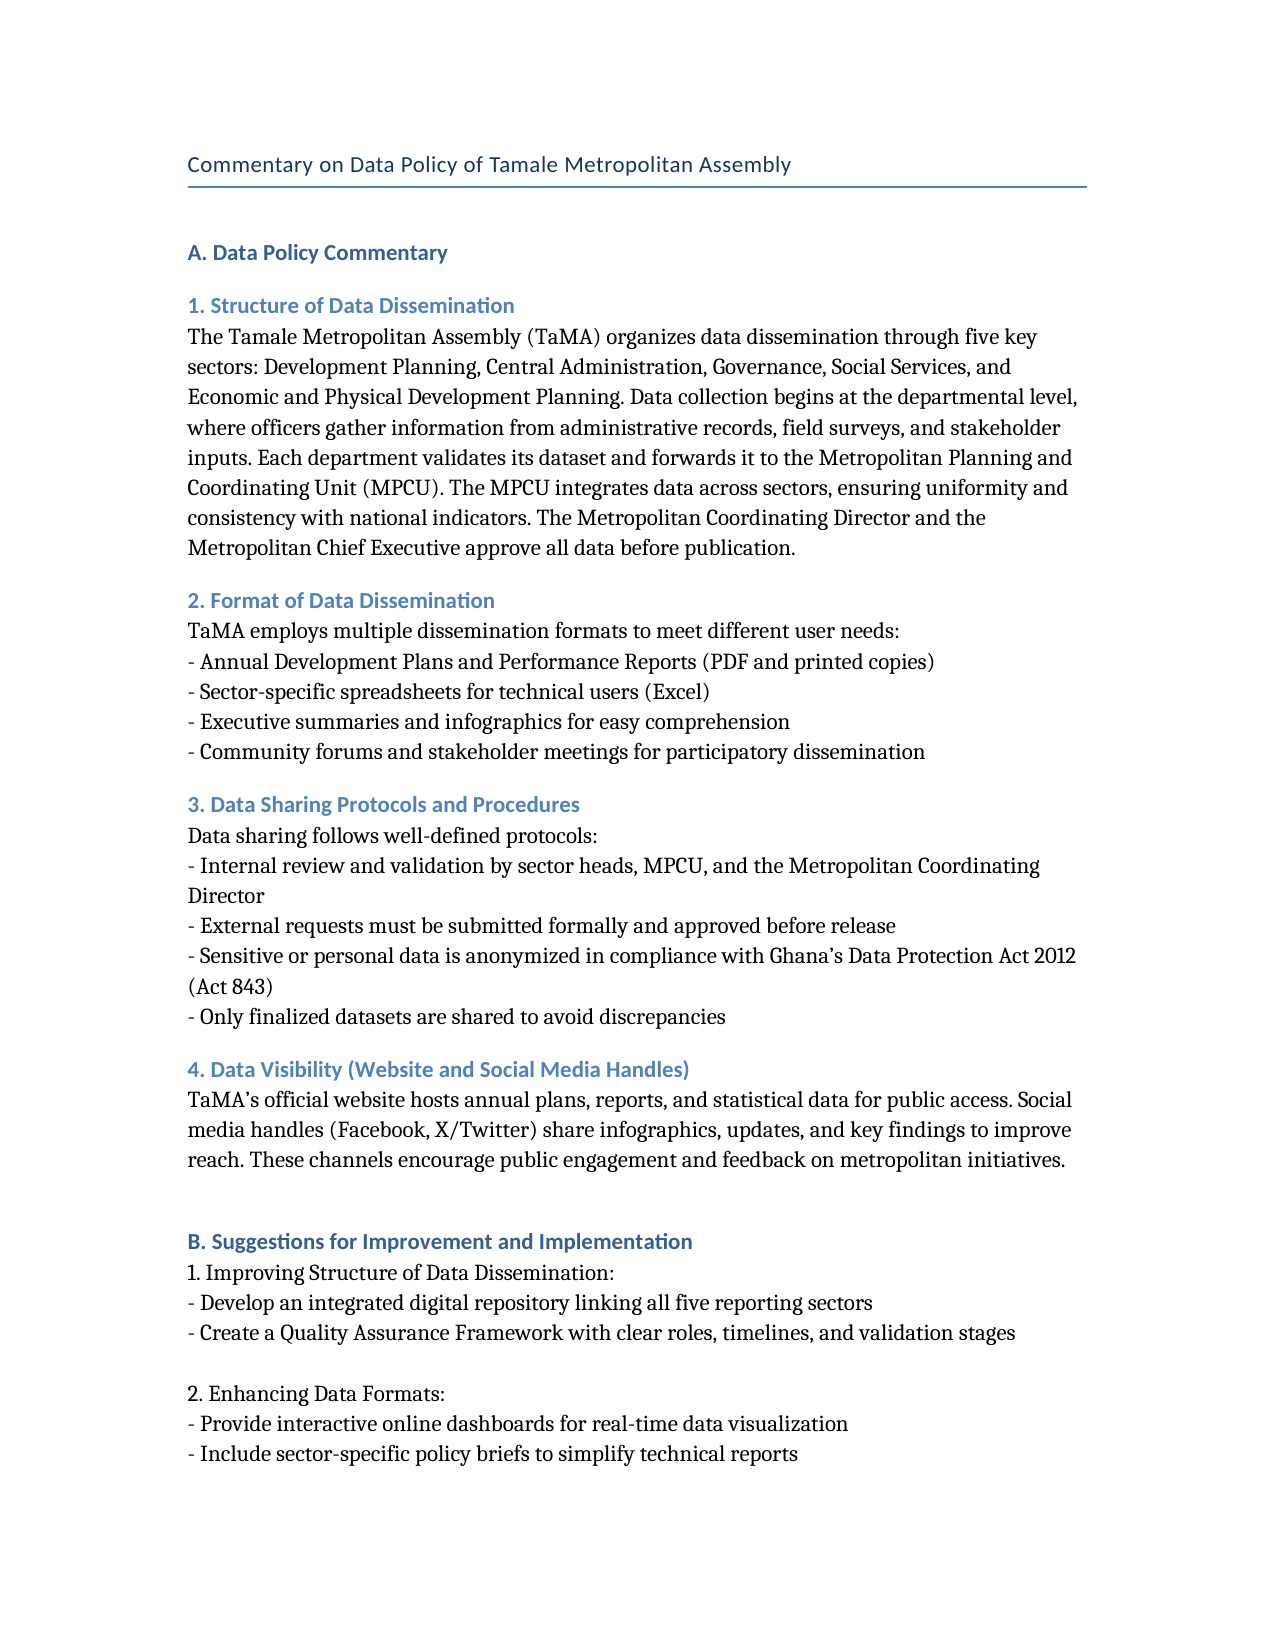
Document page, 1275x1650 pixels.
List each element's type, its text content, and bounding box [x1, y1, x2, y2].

subtitle 1. Structure of Data Dissemination [187, 291, 1087, 319]
text TaMA’s official website hosts annual plans, reports, and statistical data for public access. Social media handles (Facebook, X/Twitter) share infographics, updates, and key findings to improve reach. These channels encourage public engagement and feedback on metropolitan initiatives. [187, 1087, 1087, 1174]
text The Tamale Metropolitan Assembly (TaMA) organizes data dissemination through five key sectors: Development Planning, Central Administration, Governance, Social Services, and Economic and Physical Development Planning. Data collection begins at the departmental level, where officers gather information from administrative records, field surveys, and stakeholder inputs. Each department validates its dataset and forwards it to the Metropolitan Planning and Coordinating Unit (MPCU). The MPCU integrates data across sectors, ensuring uniformity and consistency with national indicators. The Metropolitan Coordinating Director and the Metropolitan Chief Executive approve all data before publication. [187, 324, 1087, 561]
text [187, 1260, 1087, 1497]
subtitle 2. Format of Data Dissemination [187, 586, 1087, 614]
subtitle 3. Data Sharing Protocols and Procedures [187, 790, 1087, 818]
subtitle B. Suggestions for Improvement and Implementation [187, 1227, 1087, 1256]
subtitle A. Data Policy Commentary [187, 238, 1087, 266]
text Data sharing follows well-defined protocols: - Internal review and validation by sector heads, MPCU, and the Metropolitan Coordinating Director - External requests must be submitted formally and approved before release - Sensitive or personal data is anonymized in compliance with Ghana’s Data Protection Act 2012 (Act 843) - Only finalized datasets are shared to avoid discrepancies [187, 822, 1087, 1030]
subtitle 4. Data Visibility (Website and Social Media Handles) [187, 1055, 1087, 1083]
text TaMA employs multiple dissemination formats to meet different user needs: - Annual Development Plans and Performance Reports (PDF and printed copies) - Sector-specific spreadsheets for technical users (Excel) - Executive summaries and infographics for easy comprehension - Community forums and stakeholder meetings for participatory dissemination [187, 618, 1087, 766]
title Commentary on Data Policy of Tamale Metropolitan Assembly [187, 150, 1087, 188]
